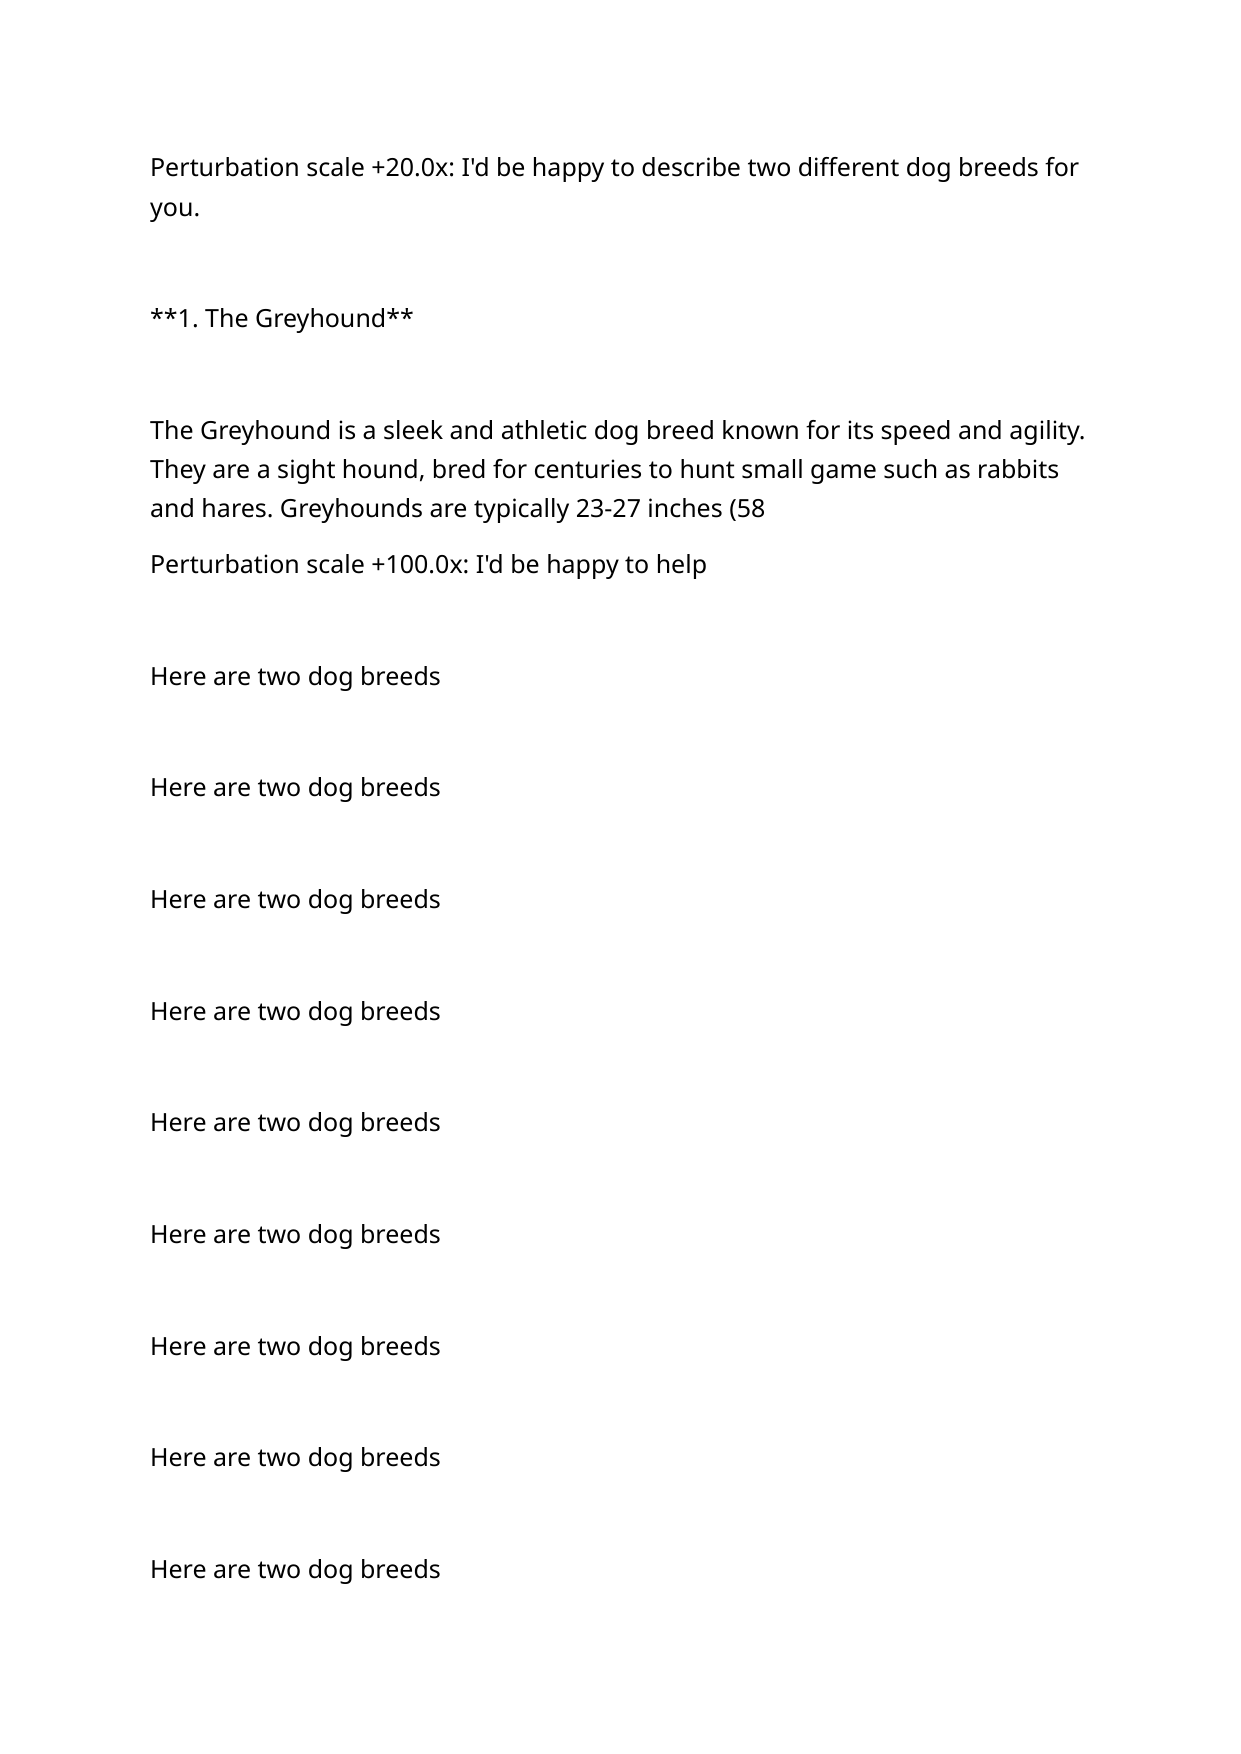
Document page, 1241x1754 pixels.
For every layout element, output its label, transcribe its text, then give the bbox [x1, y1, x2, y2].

text **1. The Greyhound** [150, 301, 1090, 335]
text The Greyhound is a sleek and athletic dog breed known for its speed and agility. They are a sight hound, bred for centuries to hunt small game such as rabbits and hares. Greyhounds are typically 23-27 inches (58 [150, 412, 1090, 525]
text Here are two dog breeds [150, 1440, 1090, 1474]
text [150, 1552, 1090, 1586]
text Here are two dog breeds [150, 770, 1090, 804]
text Perturbation scale +20.0x: I'd be happy to describe two different dog breeds for you. [150, 150, 1090, 223]
text Here are two dog breeds [150, 882, 1090, 916]
text Perturbation scale +100.0x: I'd be happy to help [150, 547, 1090, 581]
text Here are two dog breeds [150, 1328, 1090, 1362]
text Here are two dog breeds [150, 1105, 1090, 1139]
text Here are two dog breeds [150, 993, 1090, 1027]
text Here are two dog breeds [150, 1217, 1090, 1251]
text Here are two dog breeds [150, 658, 1090, 692]
